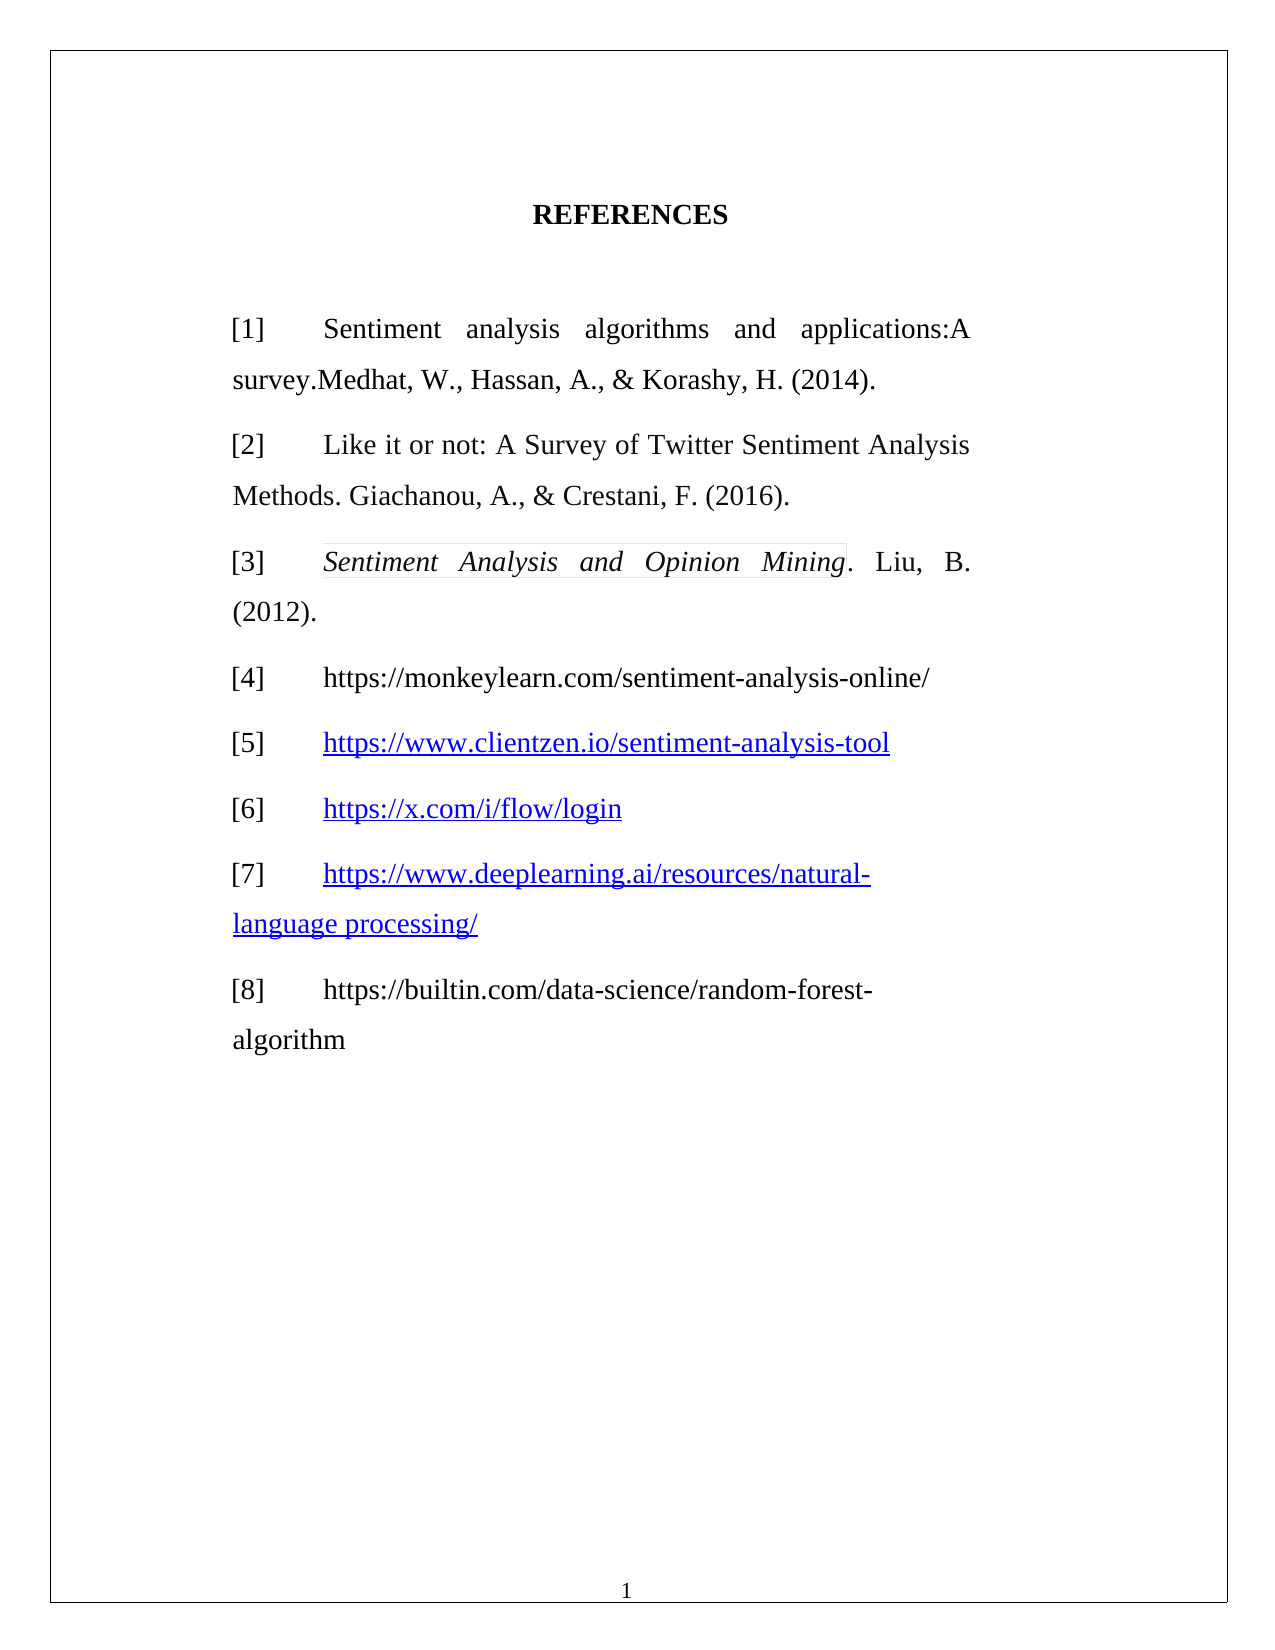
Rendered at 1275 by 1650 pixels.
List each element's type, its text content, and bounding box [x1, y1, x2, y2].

list Sentiment Analysis and Opinion Mining. Liu, B. (2012). [231, 543, 971, 628]
list https://monkeylearn.com/sentiment-analysis-online/ [231, 660, 971, 693]
list https://www.clientzen.io/sentiment-analysis-tool [231, 725, 971, 759]
list Sentiment analysis algorithms and applications:A survey.Medhat, W., Hassan, A., & Korashy, H. (2014). [231, 312, 971, 396]
list https://x.com/i/flow/login [231, 791, 971, 824]
list https://builtin.com/data-science/random-forest-algorithm [231, 972, 971, 1056]
list Like it or not: A Survey of Twitter Sentiment Analysis Methods. Giachanou, A., & Crestani, F. (2016). [231, 427, 971, 511]
subtitle REFERENCES [267, 197, 877, 231]
list https://www.deeplearning.ai/resources/natural- language processing/ [231, 856, 971, 940]
